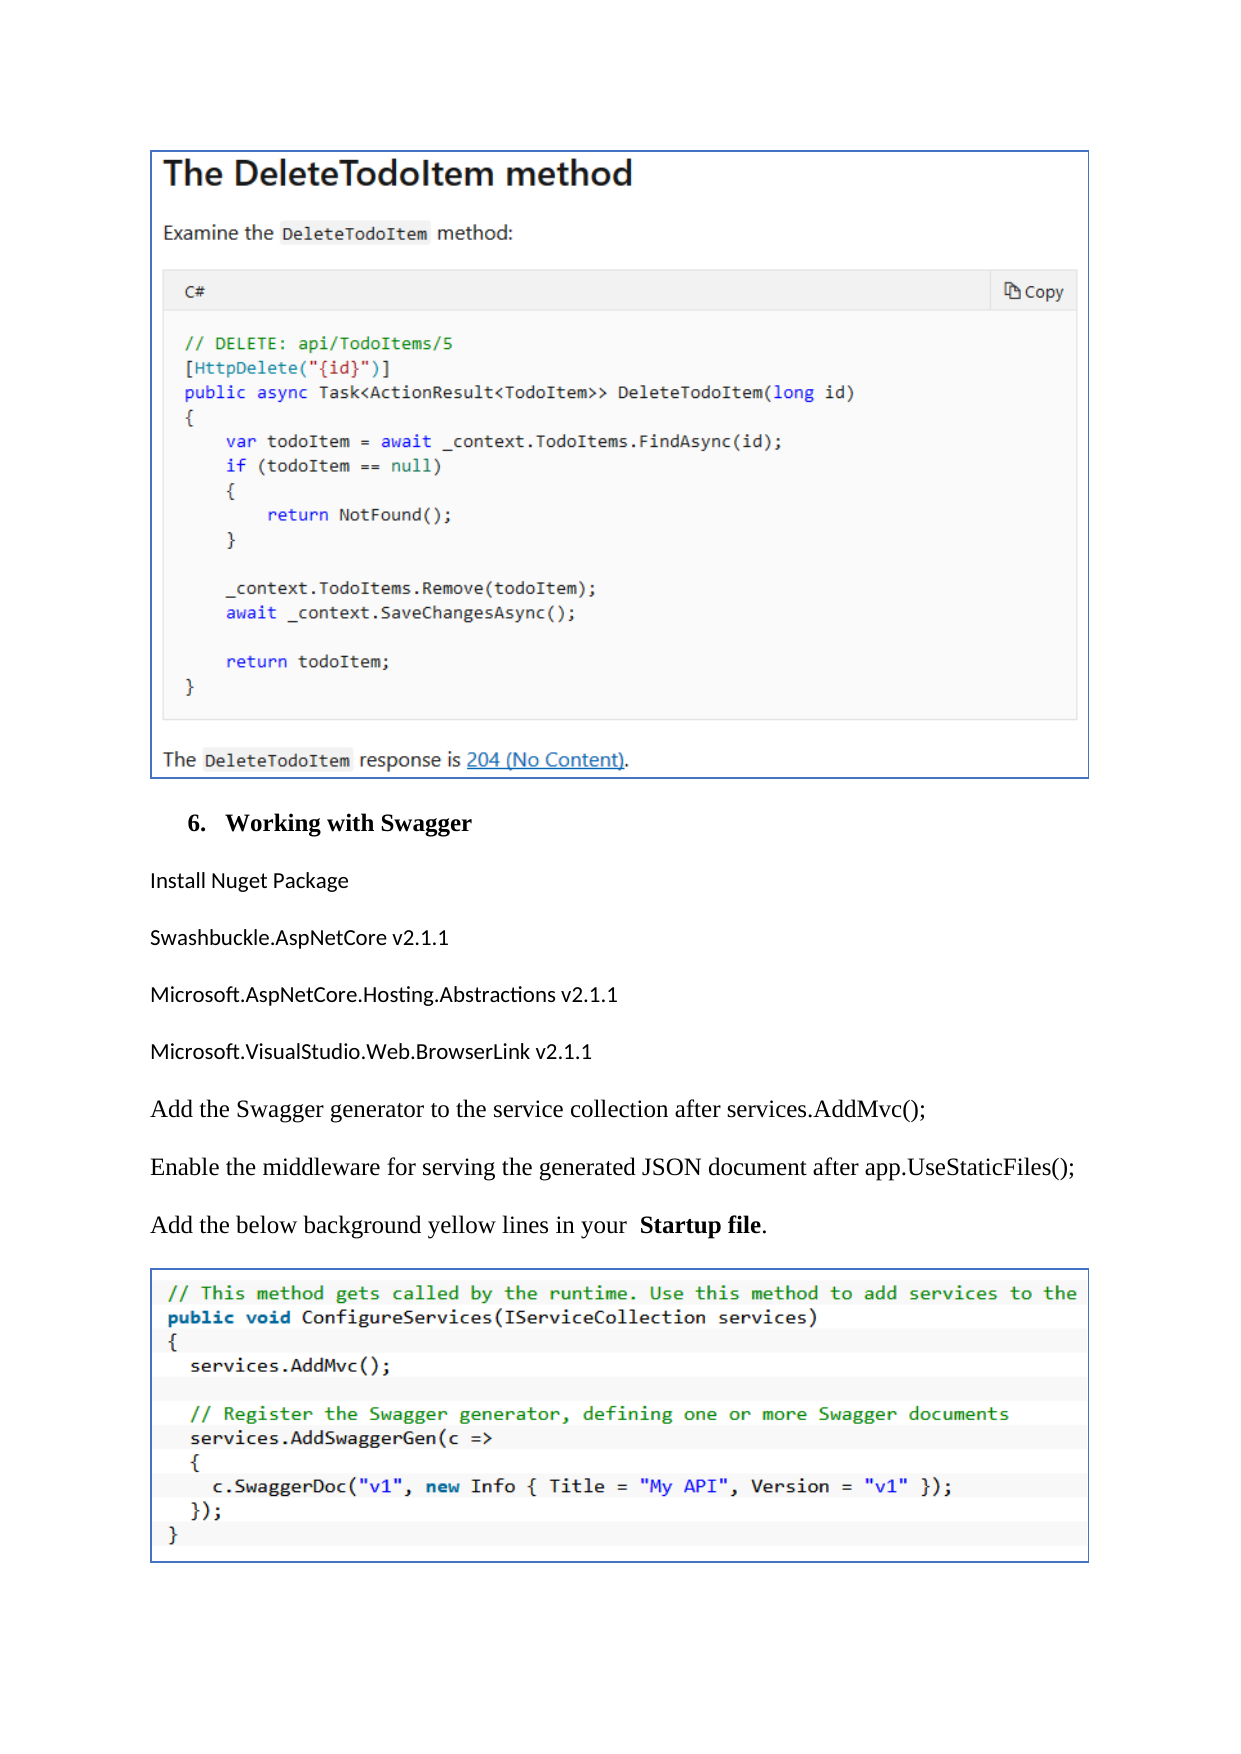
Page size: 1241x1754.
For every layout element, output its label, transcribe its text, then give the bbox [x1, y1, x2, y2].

text Microsoft.AspNetCore.Hosting.Abstractions v2.1.1 [150, 980, 1090, 1008]
text Add the Swagger generator to the service collection after services.AddMvc(); [150, 1094, 1090, 1123]
text Enable the middleware for serving the generated JSON document after app.UseStaticFiles(); Add the below background yellow lines in your Startup file. [150, 1152, 1090, 1239]
picture [152, 1270, 1088, 1561]
list Working with Swagger [187, 808, 1090, 837]
text Microsoft.VisualStudio.Web.BrowserLink v2.1.1 [150, 1037, 1090, 1065]
picture [152, 152, 1088, 777]
text Swashbuckle.AspNetCore v2.1.1 [150, 923, 1090, 951]
text Install Nuget Package [150, 866, 1090, 894]
